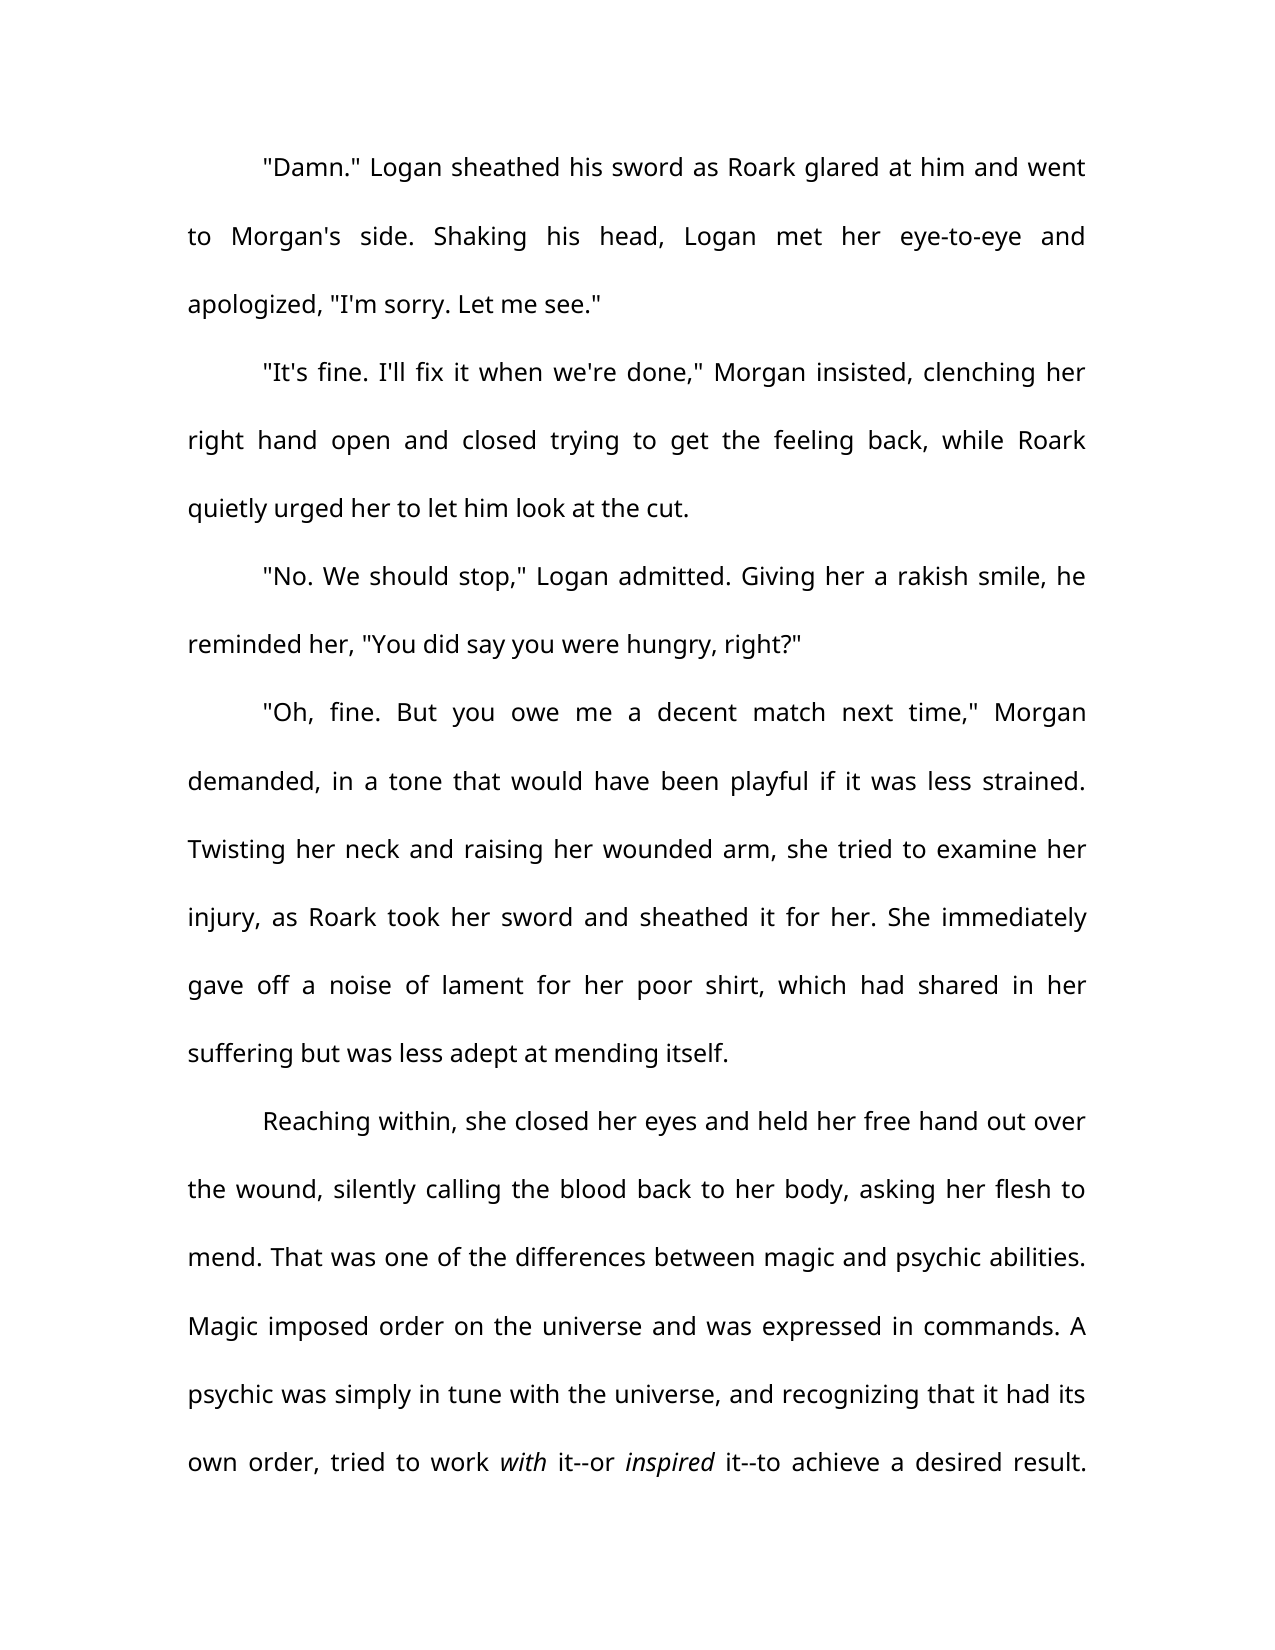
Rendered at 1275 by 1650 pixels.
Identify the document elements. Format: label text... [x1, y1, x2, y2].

text "Oh, fine. But you owe me a decent match next time," Morgan demanded, in a tone that would have been playful if it was less strained. Twisting her neck and raising her wounded arm, she tried to examine her injury, as Roark took her sword and sheathed it for her. She immediately gave off a noise of lament for her poor shirt, which had shared in her suffering but was less adept at mending itself. [187, 695, 1087, 1070]
text "No. We should stop," Logan admitted. Giving her a rakish smile, he reminded her, "You did say you were hungry, right?" [187, 559, 1087, 661]
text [187, 1104, 1087, 1478]
text "It's fine. I'll fix it when we're done," Morgan insisted, clenching her right hand open and closed trying to get the feeling back, while Roark quietly urged her to let him look at the cut. [187, 354, 1087, 525]
text "Damn." Logan sheathed his sword as Roark glared at him and went to Morgan's side. Shaking his head, Logan met her eye-to-eye and apologized, "I'm sorry. Let me see." [187, 150, 1087, 320]
